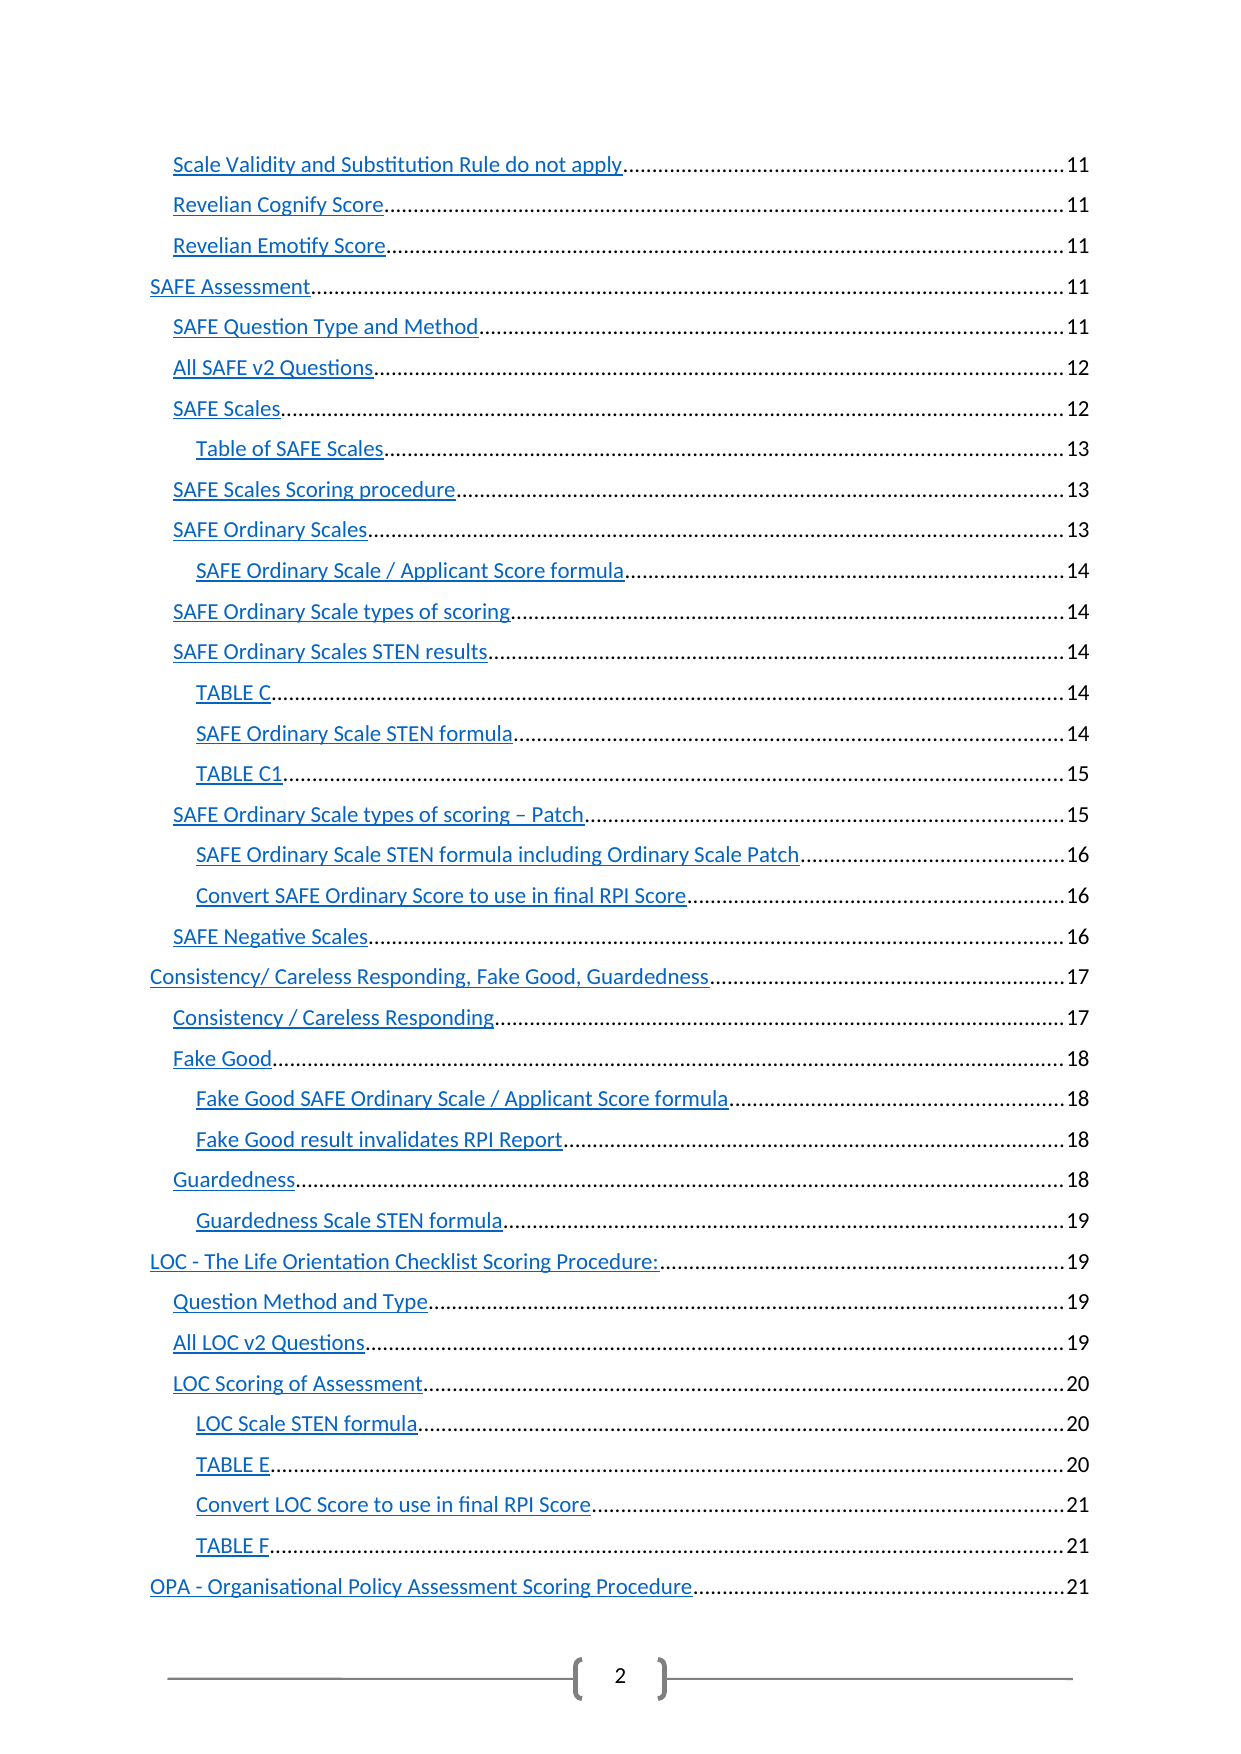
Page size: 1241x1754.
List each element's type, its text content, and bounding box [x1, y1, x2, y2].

text Consistency/ Careless Responding, Fake Good, Guardedness 17 [150, 962, 1090, 991]
text SAFE Ordinary Scale STEN formula 14 [196, 719, 1090, 747]
text SAFE Ordinary Scales 13 [173, 516, 1090, 544]
text SAFE Ordinary Scale types of scoring – Patch 15 [173, 800, 1090, 828]
text TABLE C 14 [196, 678, 1090, 706]
text OPA - Organisational Policy Assessment Scoring Procedure 21 [150, 1572, 1090, 1600]
text SAFE Scales Scoring procedure 13 [173, 475, 1090, 503]
text SAFE Scales 12 [173, 394, 1090, 422]
text SAFE Assessment 11 [150, 272, 1090, 300]
text All SAFE v2 Questions 12 [173, 353, 1090, 381]
text SAFE Ordinary Scale STEN formula including Ordinary Scale Patch 16 [196, 841, 1090, 869]
text Revelian Emotify Score 11 [173, 231, 1090, 259]
text Guardedness 18 [173, 1166, 1090, 1194]
text SAFE Ordinary Scale / Applicant Score formula 14 [196, 556, 1090, 584]
text TABLE C1 15 [196, 759, 1090, 787]
text SAFE Ordinary Scale types of scoring 14 [173, 597, 1090, 625]
text Convert LOC Score to use in final RPI Score 21 [196, 1491, 1090, 1519]
text SAFE Negative Scales 16 [173, 922, 1090, 950]
text LOC Scale STEN formula 20 [196, 1409, 1090, 1437]
text SAFE Ordinary Scales STEN results 14 [173, 637, 1090, 666]
text Fake Good 18 [173, 1044, 1090, 1072]
text SAFE Question Type and Method 11 [173, 312, 1090, 341]
text Table of SAFE Scales 13 [196, 434, 1090, 462]
text All LOC v2 Questions 19 [173, 1328, 1090, 1356]
text Convert SAFE Ordinary Score to use in final RPI Score 16 [196, 881, 1090, 909]
text Guardedness Scale STEN formula 19 [196, 1206, 1090, 1234]
text Revelian Cognify Score 11 [173, 191, 1090, 219]
text TABLE F 21 [196, 1531, 1090, 1559]
text Question Method and Type 19 [173, 1287, 1090, 1316]
text TABLE E 20 [196, 1450, 1090, 1478]
text LOC - The Life Orientation Checklist Scoring Procedure: 19 [150, 1247, 1090, 1275]
text Fake Good SAFE Ordinary Scale / Applicant Score formula 18 [196, 1084, 1090, 1112]
text Scale Validity and Substitution Rule do not apply 11 [173, 150, 1090, 178]
text LOC Scoring of Assessment 20 [173, 1369, 1090, 1397]
text Fake Good result invalidates RPI Report 18 [196, 1125, 1090, 1153]
text Consistency / Careless Responding 17 [173, 1003, 1090, 1031]
